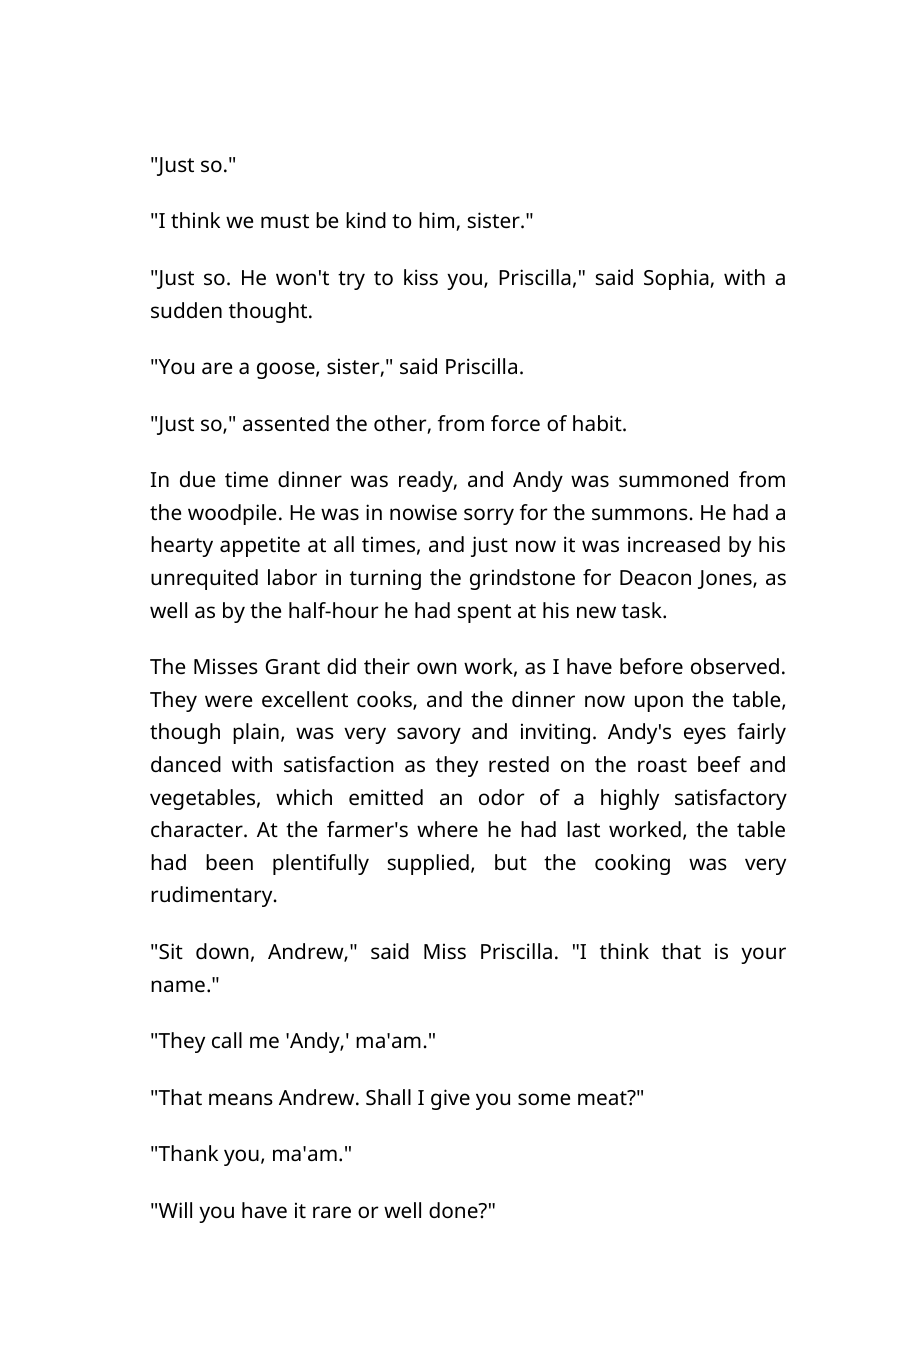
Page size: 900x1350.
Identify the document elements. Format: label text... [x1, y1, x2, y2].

text "Just so. He won't try to kiss you, Priscilla," said Sophia, with a sudden thought. [150, 263, 787, 324]
text "I think we must be kind to him, sister." [150, 207, 787, 235]
text "Will you have it rare or well done?" [150, 1196, 787, 1224]
text "Just so." [150, 150, 787, 178]
text The Misses Grant did their own work, as I have before observed. They were excellent cooks, and the dinner now upon the table, though plain, was very savory and inviting. Andy's eyes fairly danced with satisfaction as they rested on the roast beef and vegetables, which emitted an odor of a highly satisfactory character. At the farmer's where he had last worked, the table had been plentifully supplied, but the cooking was very rudimentary. [150, 652, 787, 909]
text "That means Andrew. Shall I give you some meat?" [150, 1083, 787, 1111]
text "You are a goose, sister," said Priscilla. [150, 352, 787, 381]
text In due time dinner was ready, and Andy was summoned from the woodpile. He was in nowise sorry for the summons. He had a hearty appetite at all times, and just now it was increased by his unrequited labor in turning the grindstone for Deacon Jones, as well as by the half-hour he had spent at his new task. [150, 465, 787, 624]
text "Thank you, ma'am." [150, 1139, 787, 1168]
text "They call me 'Andy,' ma'am." [150, 1026, 787, 1055]
text "Just so," assented the other, from force of habit. [150, 409, 787, 437]
text "Sit down, Andrew," said Miss Priscilla. "I think that is your name." [150, 937, 787, 998]
